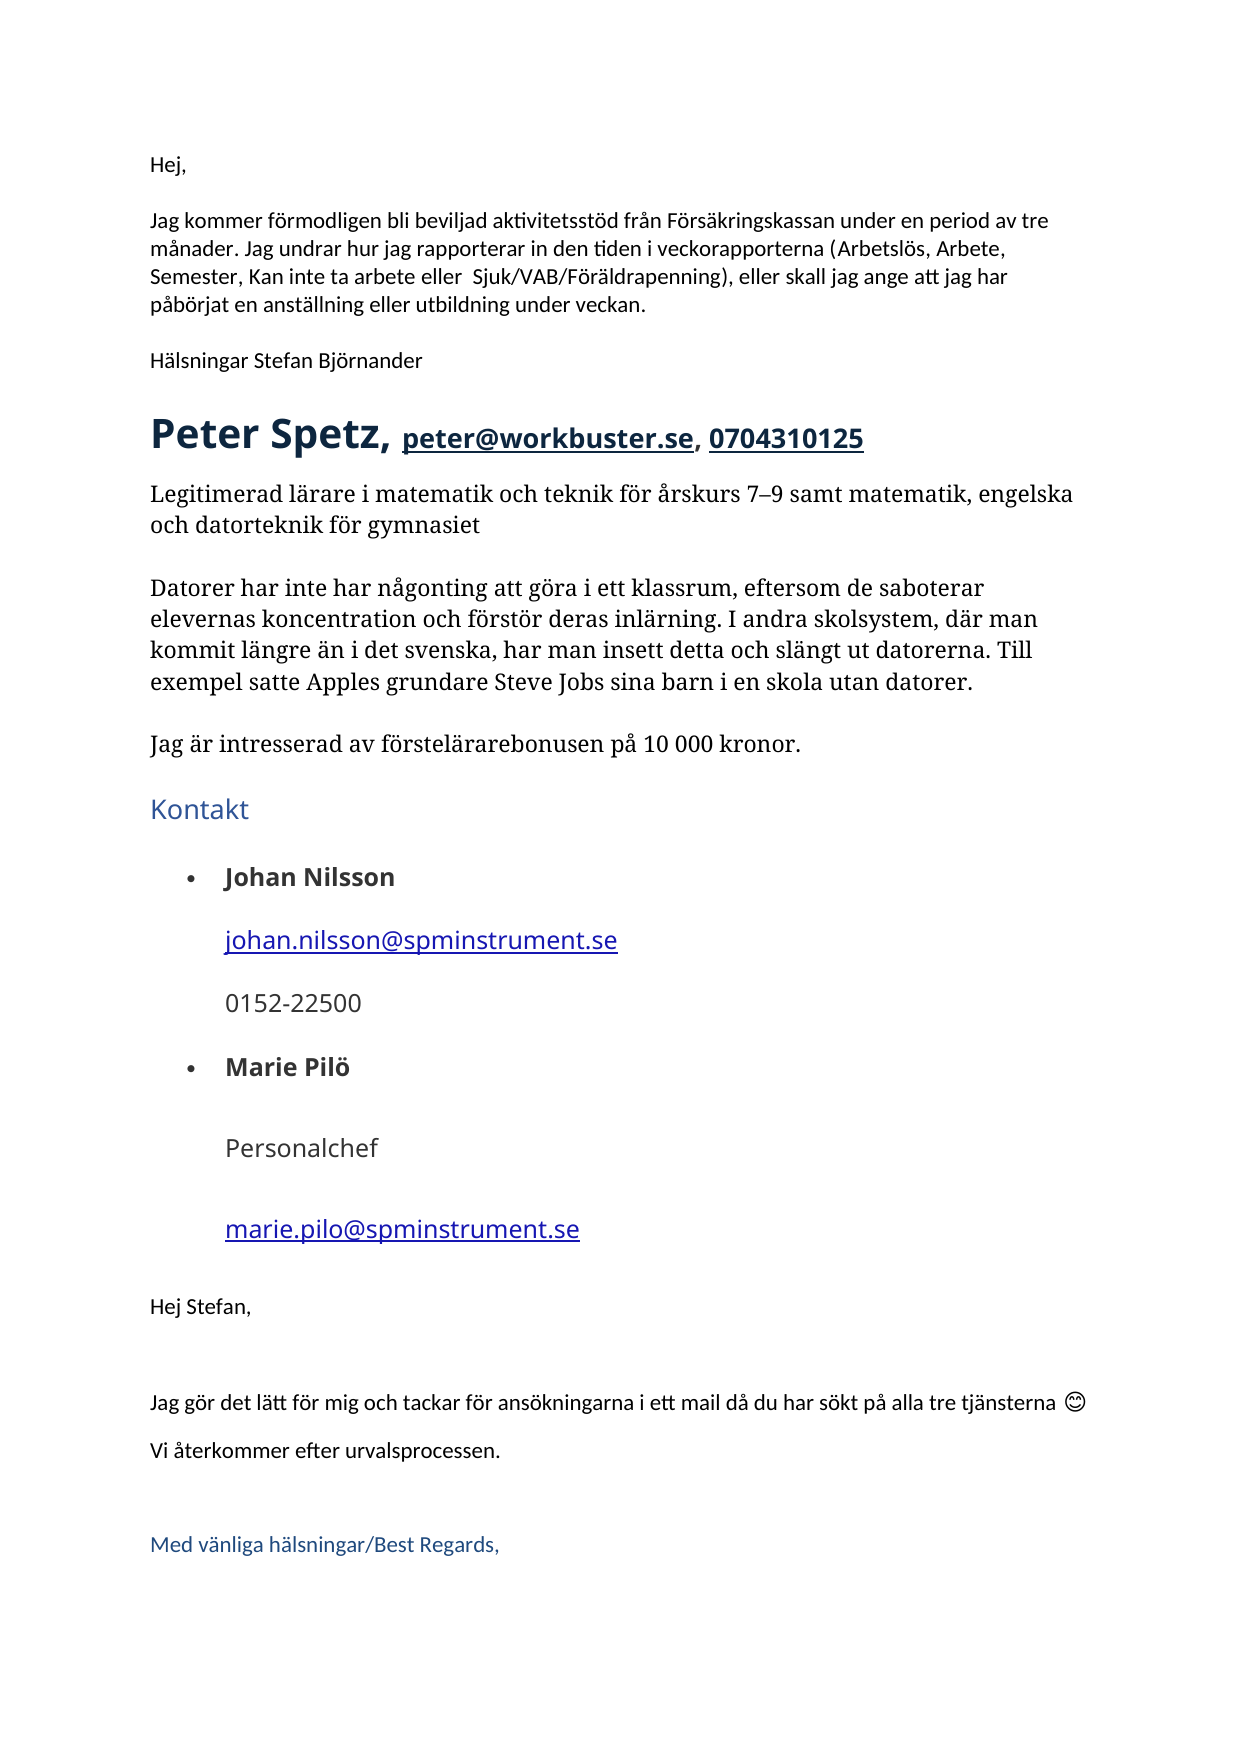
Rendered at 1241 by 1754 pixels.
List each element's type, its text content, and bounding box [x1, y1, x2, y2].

text Med vänliga hälsningar/Best Regards, [150, 1530, 1090, 1558]
text johan.nilsson@spminstrument.se [225, 923, 1090, 957]
text Datorer har inte har någonting att göra i ett klassrum, eftersom de saboterar elevernas koncentration och förstör deras inlärning. I andra skolsystem, där man kommit längre än i det svenska, har man insett detta och slängt ut datorerna. Till exempel satte Apples grundare Steve Jobs sina barn i en skola utan datorer. [150, 572, 1090, 697]
subtitle Peter Spetz, peter@workbuster.se, 0704310125 [150, 405, 1090, 461]
list Johan Nilsson [187, 860, 1090, 894]
text 0152-22500 [225, 986, 1090, 1020]
text Vi återkommer efter urvalsprocessen. [150, 1436, 1090, 1464]
text Hälsningar Stefan Björnander [150, 346, 1090, 374]
text Hej Stefan, [150, 1292, 1090, 1320]
text Jag gör det lätt för mig och tackar för ansökningarna i ett mail då du har sökt på alla tre tjänsterna 😊 [150, 1386, 1090, 1417]
text Jag är intresserad av förstelärarebonusen på 10 000 kronor. [150, 728, 1090, 759]
text marie.pilo@spminstrument.se [225, 1211, 1090, 1245]
text Hej, [150, 150, 1090, 178]
list Marie Pilö [187, 1049, 1090, 1083]
text Personalchef [225, 1130, 1090, 1164]
text Legitimerad lärare i matematik och teknik för årskurs 7–9 samt matematik, engelska och datorteknik för gymnasiet [150, 478, 1090, 541]
subtitle Kontakt [150, 791, 1090, 828]
